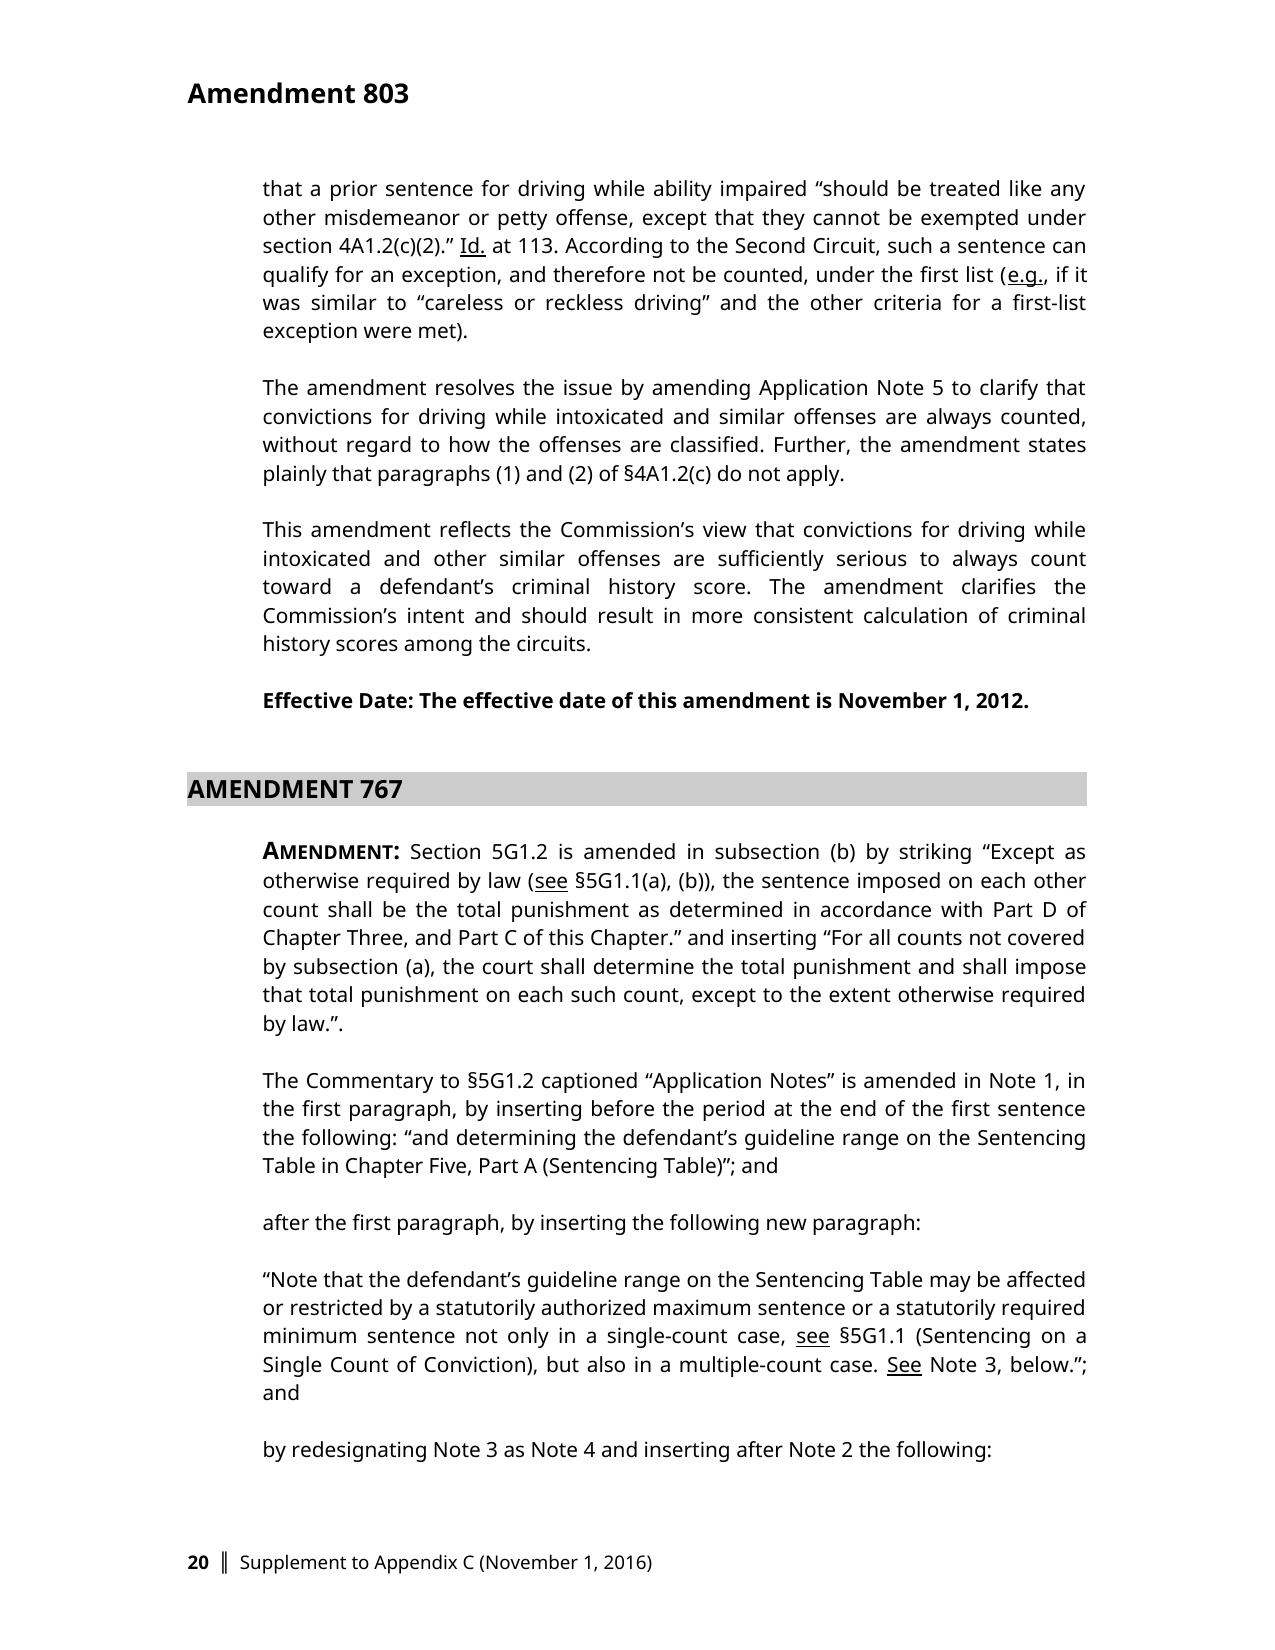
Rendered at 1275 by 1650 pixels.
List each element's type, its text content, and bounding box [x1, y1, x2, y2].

text Amendment: Section 5G1.2 is amended in subsection (b) by striking “Except as otherwise required by law (see §5G1.1(a), (b)), the sentence imposed on each other count shall be the total punishment as determined in accordance with Part D of Chapter Three, and Part C of this Chapter.” and inserting “For all counts not covered by subsection (a), the court shall determine the total punishment and shall impose that total punishment on each such count, except to the extent otherwise required by law.”. [262, 834, 1087, 1037]
text The Commentary to §5G1.2 captioned “Application Notes” is amended in Note 1, in the first paragraph, by inserting before the period at the end of the first sentence the following: “and determining the defendant’s guideline range on the Sentencing Table in Chapter Five, Part A (Sentencing Table)”; and [262, 1066, 1087, 1179]
text after the first paragraph, by inserting the following new paragraph: [262, 1208, 1087, 1236]
text AMENDMENT 767 [187, 772, 1087, 806]
text This amendment reflects the Commission’s view that convictions for driving while intoxicated and other similar offenses are sufficiently serious to always count toward a defendant’s criminal history score. The amendment clarifies the Commission’s intent and should result in more consistent calculation of criminal history scores among the circuits. [262, 516, 1087, 658]
text by redesignating Note 3 as Note 4 and inserting after Note 2 the following: [262, 1435, 1087, 1464]
text The amendment resolves the issue by amending Application Note 5 to clarify that convictions for driving while intoxicated and similar offenses are always counted, without regard to how the offenses are classified. Further, the amendment states plainly that paragraphs (1) and (2) of §4A1.2(c) do not apply. [262, 373, 1087, 487]
text “Note that the defendant’s guideline range on the Sentencing Table may be affected or restricted by a statutorily authorized maximum sentence or a statutorily required minimum sentence not only in a single-count case, see §5G1.1 (Sentencing on a Single Count of Conviction), but also in a multiple-count case. See Note 3, below.”; and [262, 1265, 1087, 1407]
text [262, 174, 1087, 345]
text Effective Date: The effective date of this amendment is November 1, 2012. [262, 686, 1087, 715]
